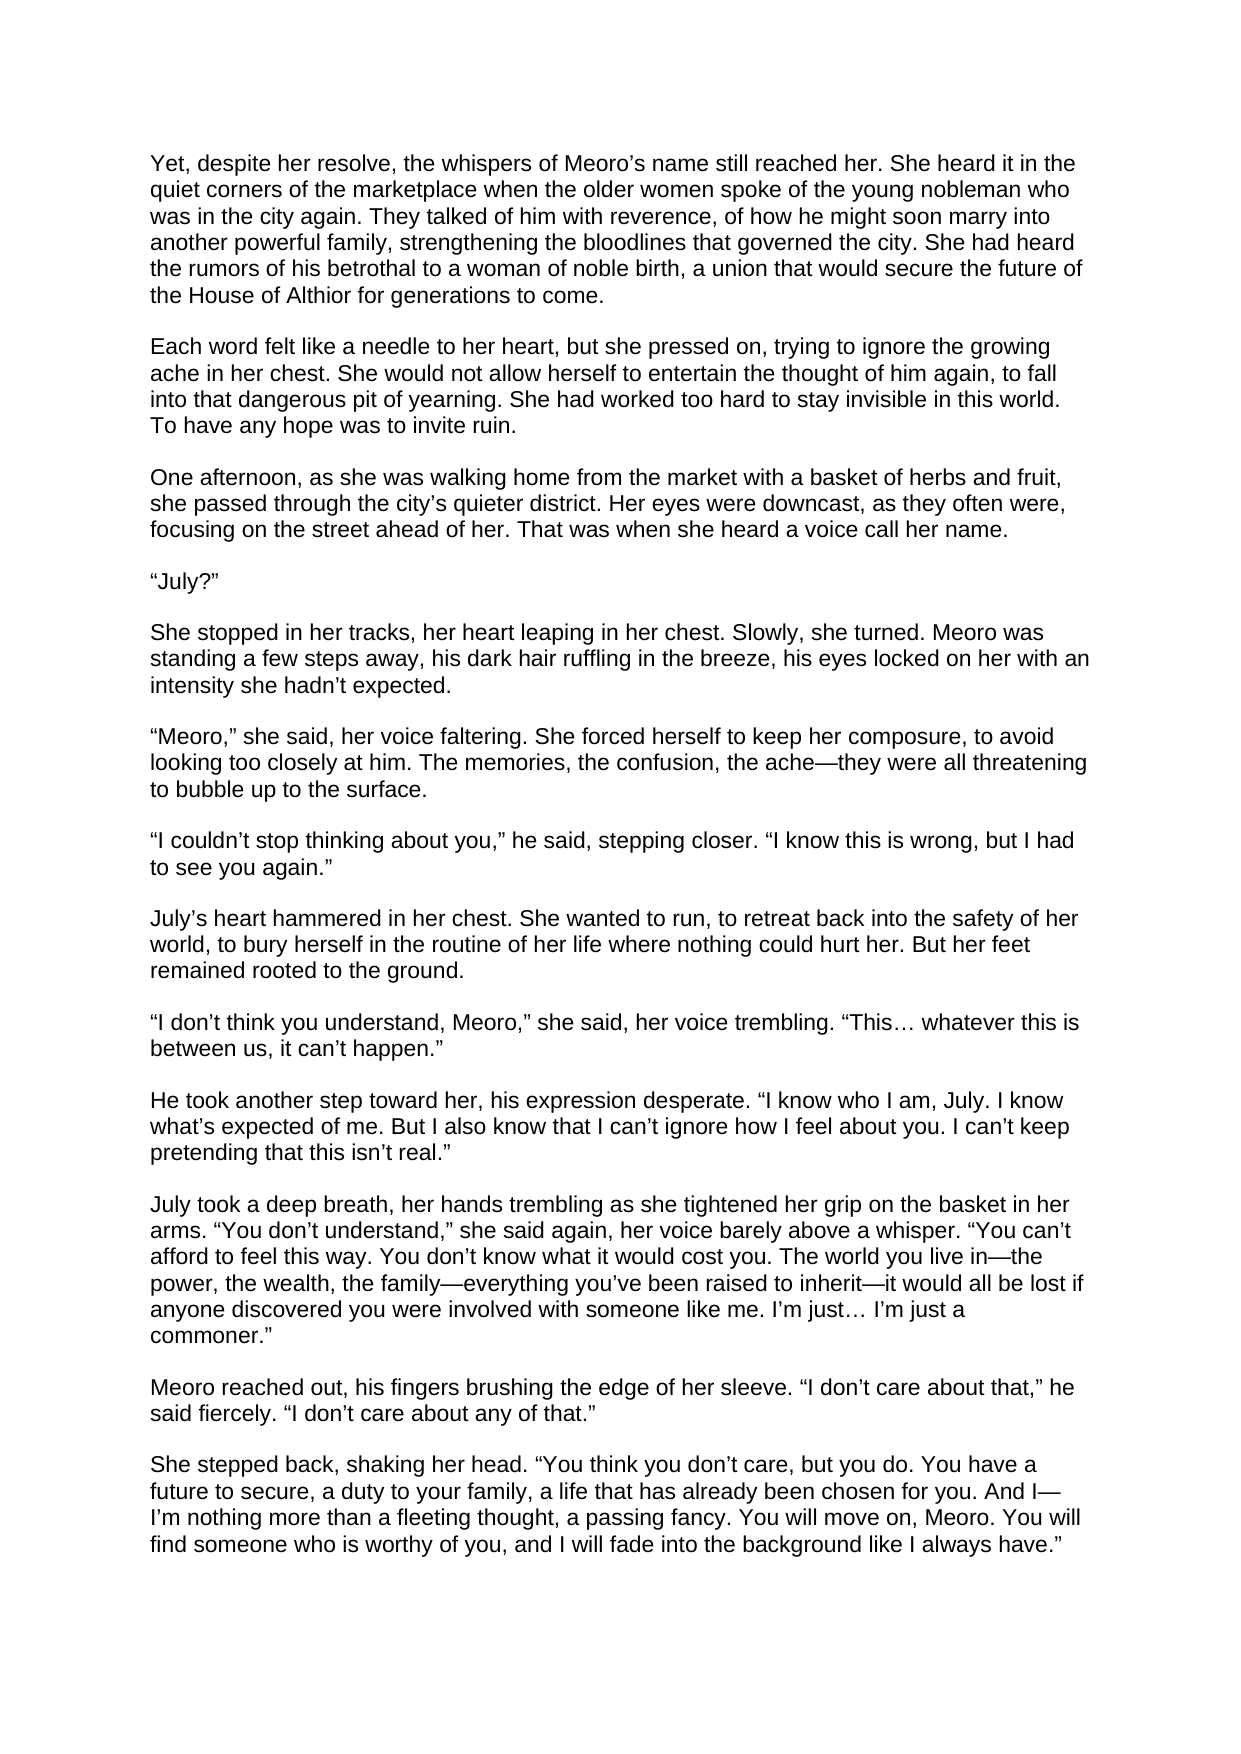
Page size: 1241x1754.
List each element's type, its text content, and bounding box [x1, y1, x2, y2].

text She stopped in her tracks, her heart leaping in her chest. Slowly, she turned. Meoro was standing a few steps away, his dark hair ruffling in the breeze, his eyes locked on her with an intensity she hadn’t expected. [150, 619, 1090, 698]
text “I couldn’t stop thinking about you,” he said, stepping closer. “I know this is wrong, but I had to see you again.” [150, 827, 1090, 880]
text July’s heart hammered in her chest. She wanted to run, to retreat back into the safety of her world, to bury herself in the routine of her life where nothing could hurt her. But her feet remained rooted to the ground. [150, 905, 1090, 984]
text She stepped back, shaking her head. “You think you don’t care, but you do. You have a future to secure, a duty to your family, a life that has already been chosen for you. And I—I’m nothing more than a fleeting thought, a passing fancy. You will move on, Meoro. You will find someone who is worthy of you, and I will fade into the background like I always have.” [150, 1451, 1090, 1557]
text He took another step toward her, his expression desperate. “I know who I am, July. I know what’s expected of me. But I also know that I can’t ignore how I feel about you. I can’t keep pretending that this isn’t real.” [150, 1087, 1090, 1166]
text “Meoro,” she said, her voice faltering. She forced herself to keep her composure, to avoid looking too closely at him. The memories, the confusion, the ache—they were all threatening to bubble up to the surface. [150, 723, 1090, 802]
text Meoro reached out, his fingers brushing the edge of her sleeve. “I don’t care about that,” he said fiercely. “I don’t care about any of that.” [150, 1374, 1090, 1426]
text July took a deep breath, her hands trembling as she tightened her grip on the basket in her arms. “You don’t understand,” she said again, her voice barely above a whisper. “You can’t afford to feel this way. You don’t know what it would cost you. The world you live in—the power, the wealth, the family—everything you’ve been raised to inherit—it would all be lost if anyone discovered you were involved with someone like me. I’m just… I’m just a commoner.” [150, 1191, 1090, 1349]
text “I don’t think you understand, Meoro,” she said, her voice trembling. “This… whatever this is between us, it can’t happen.” [150, 1009, 1090, 1062]
text One afternoon, as she was walking home from the market with a basket of herbs and fruit, she passed through the city’s quieter district. Her eyes were downcast, as they often were, focusing on the street ahead of her. That was when she heard a voice call her name. [150, 463, 1090, 543]
text Yet, despite her resolve, the whispers of Meoro’s name still reached her. She heard it in the quiet corners of the marketplace when the older women spoke of the young nobleman who was in the city again. They talked of him with reverence, of how he might soon marry into another powerful family, strengthening the bloodlines that governed the city. She had heard the rumors of his betrothal to a woman of noble birth, a union that would secure the future of the House of Althior for generations to come. [150, 150, 1090, 308]
text “July?” [150, 568, 1090, 594]
text Each word felt like a needle to her heart, but she pressed on, trying to ignore the growing ache in her chest. She would not allow herself to entertain the thought of him again, to fall into that dangerous pit of yearning. She had worked too hard to stay invisible in this world. To have any hope was to invite ruin. [150, 333, 1090, 438]
